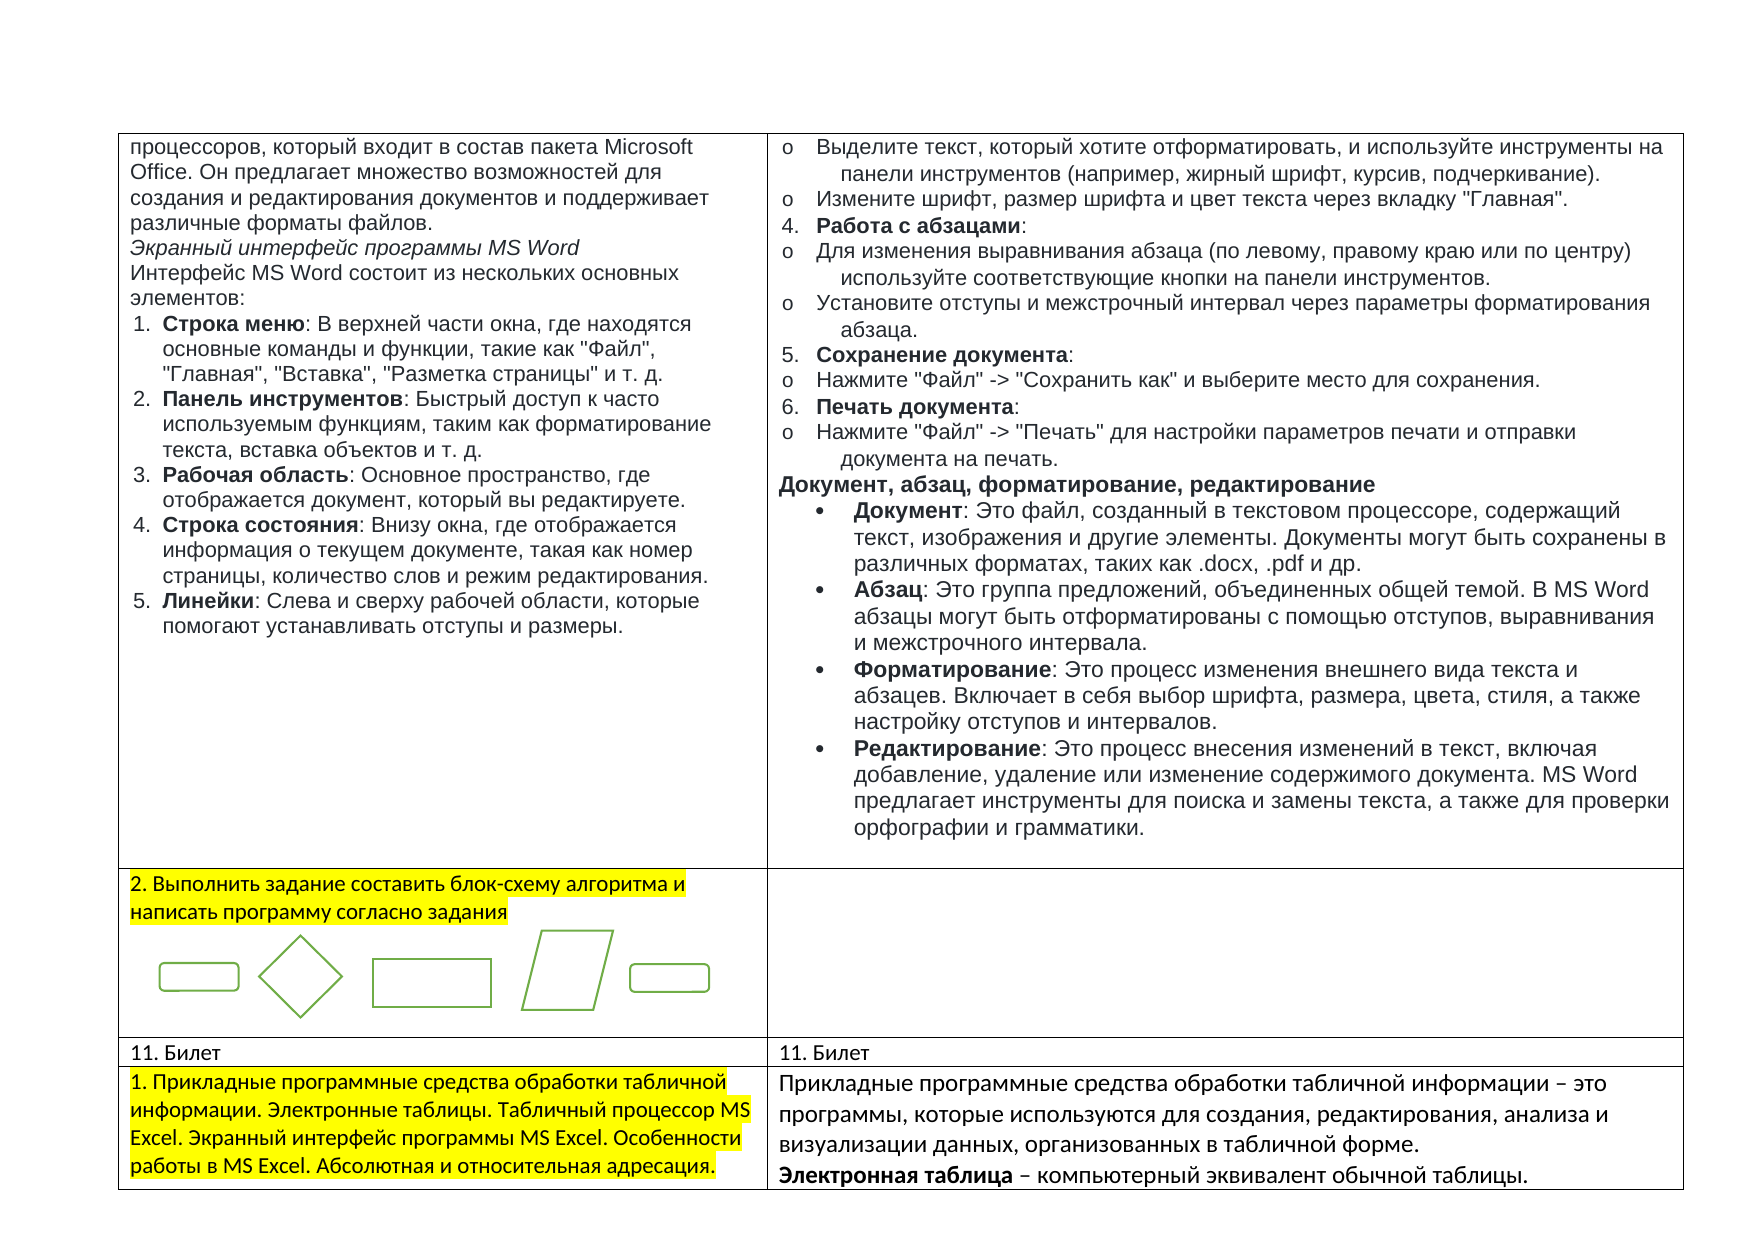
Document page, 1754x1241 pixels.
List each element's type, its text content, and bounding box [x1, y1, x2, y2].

table_cell 2. Выполнить задание составить блок-схему алгоритма и написать программу согласно задания [119, 869, 767, 1037]
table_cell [119, 134, 767, 868]
table_cell [768, 869, 1683, 1037]
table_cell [768, 134, 1683, 868]
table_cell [119, 1067, 767, 1189]
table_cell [768, 1067, 1683, 1189]
table_cell 11. Билет [119, 1038, 767, 1066]
table_cell 11. Билет [768, 1038, 1683, 1066]
